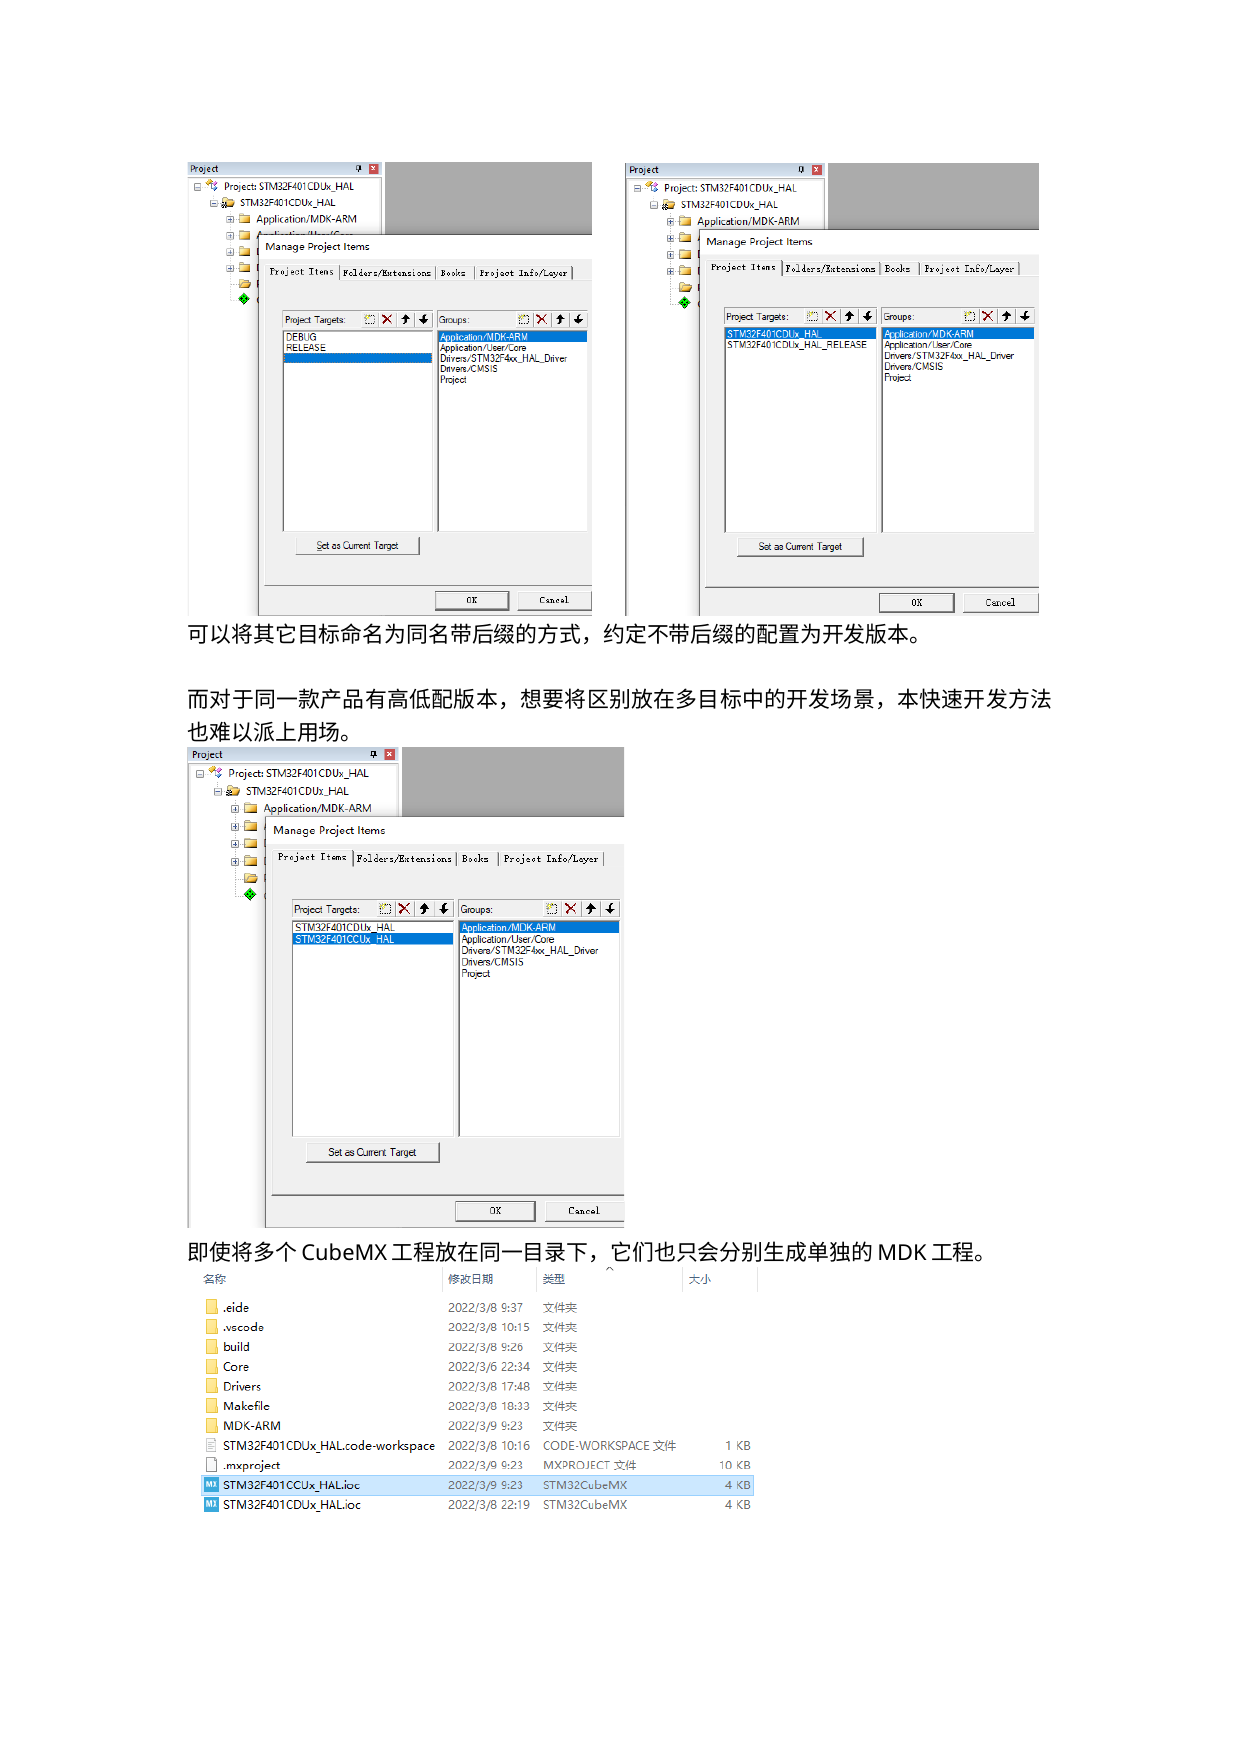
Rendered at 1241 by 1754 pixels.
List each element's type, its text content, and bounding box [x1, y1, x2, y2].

text 即使将多个CubeMX工程放在同一目录下，它们也只会分别生成单独的MDK工程。 [187, 1234, 1053, 1267]
picture [187, 1267, 765, 1531]
picture [187, 162, 592, 616]
text 而对于同一款产品有高低配版本，想要将区别放在多目标中的开发场景，本快速开发方法也难以派上用场。 [187, 682, 1053, 747]
picture [625, 163, 1039, 616]
picture [187, 747, 625, 1228]
text 可以将其它目标命名为同名带后缀的方式，约定不带后缀的配置为开发版本。 [187, 617, 1053, 649]
